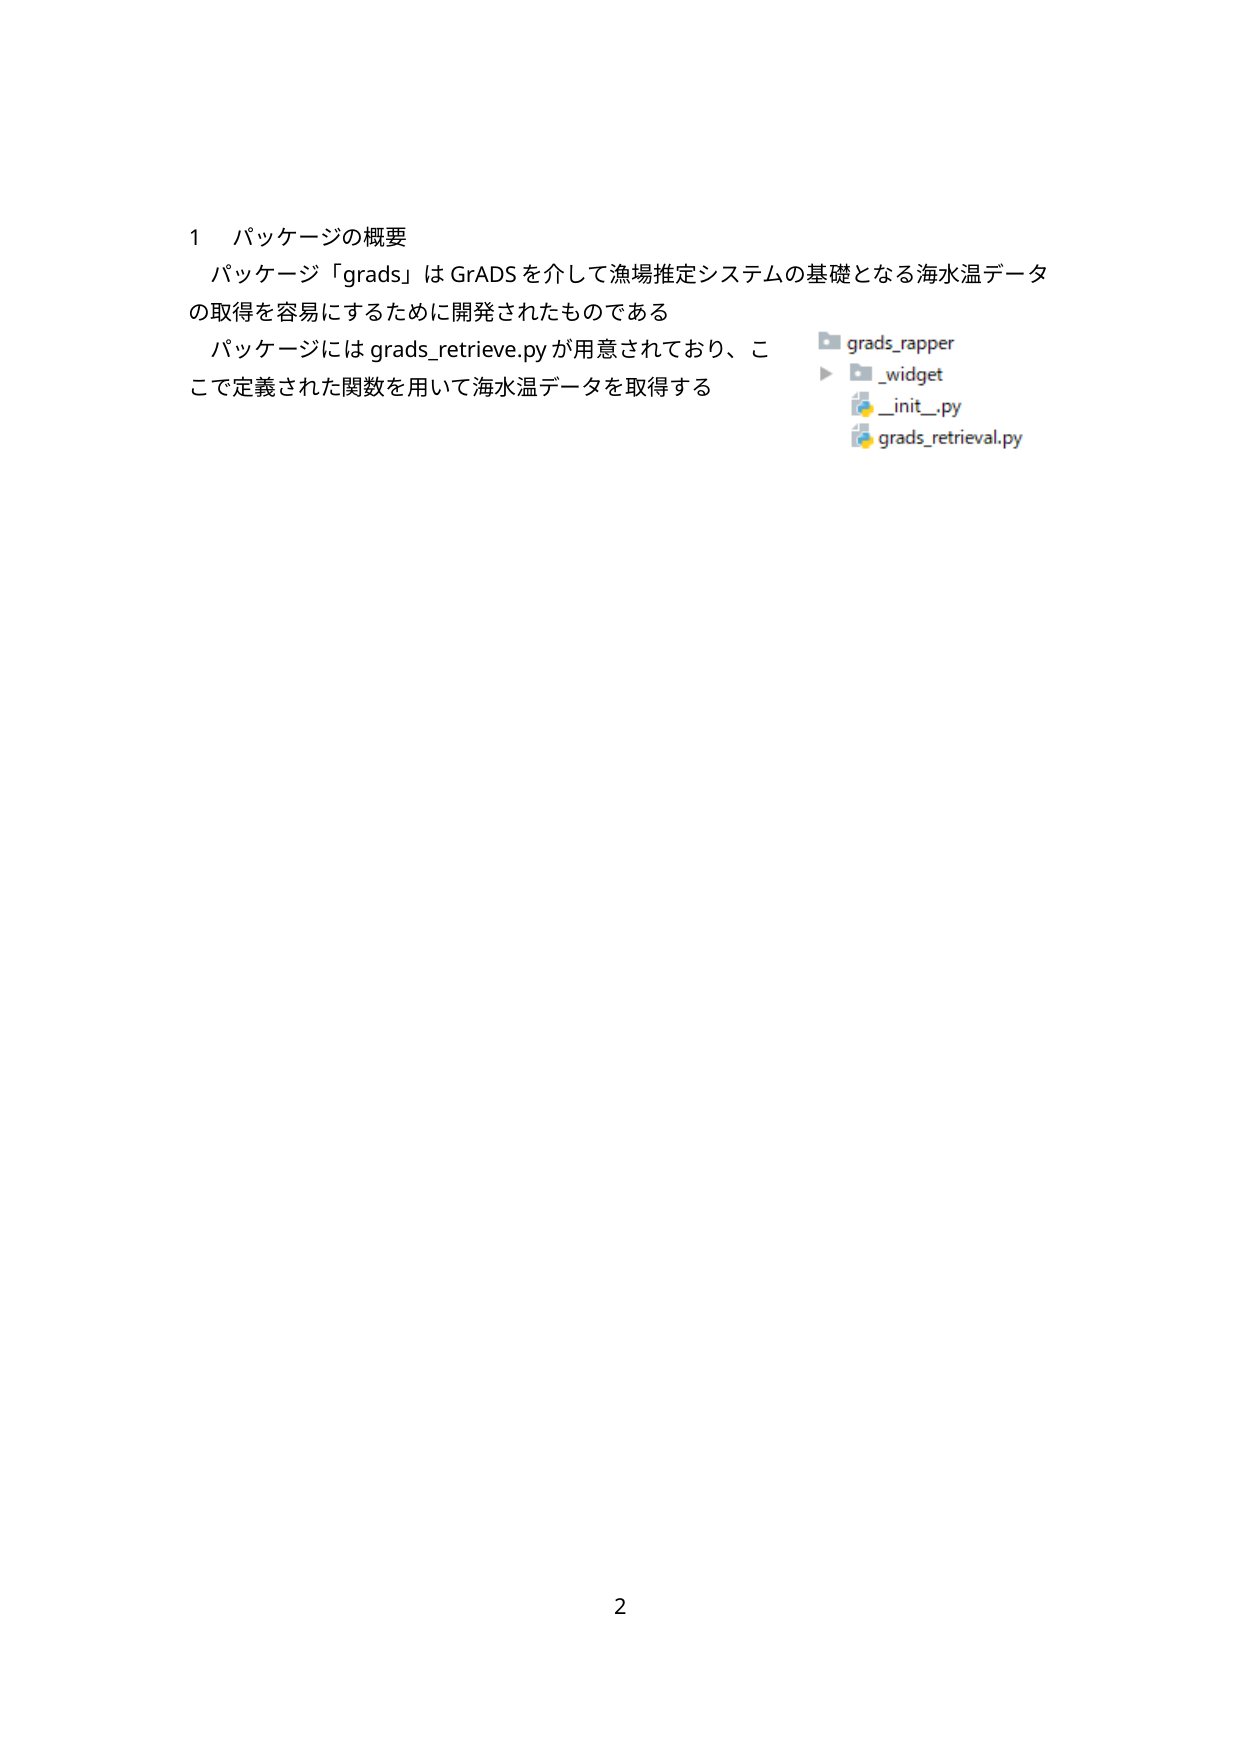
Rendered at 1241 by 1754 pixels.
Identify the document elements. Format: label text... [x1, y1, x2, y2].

table_cell パッケージ「grads」はGrADSを介して漁場推定システムの基礎となる海水温データの取得を容易にするために開発されたものである [177, 254, 1062, 329]
table_cell パッケージにはgrads_retrieve.pyが用意されており、ここで定義された関数を用いて海水温データを取得する [177, 329, 782, 512]
table_header パッケージの概要 [177, 217, 1062, 254]
table_cell [783, 329, 1062, 512]
picture [808, 329, 1037, 452]
